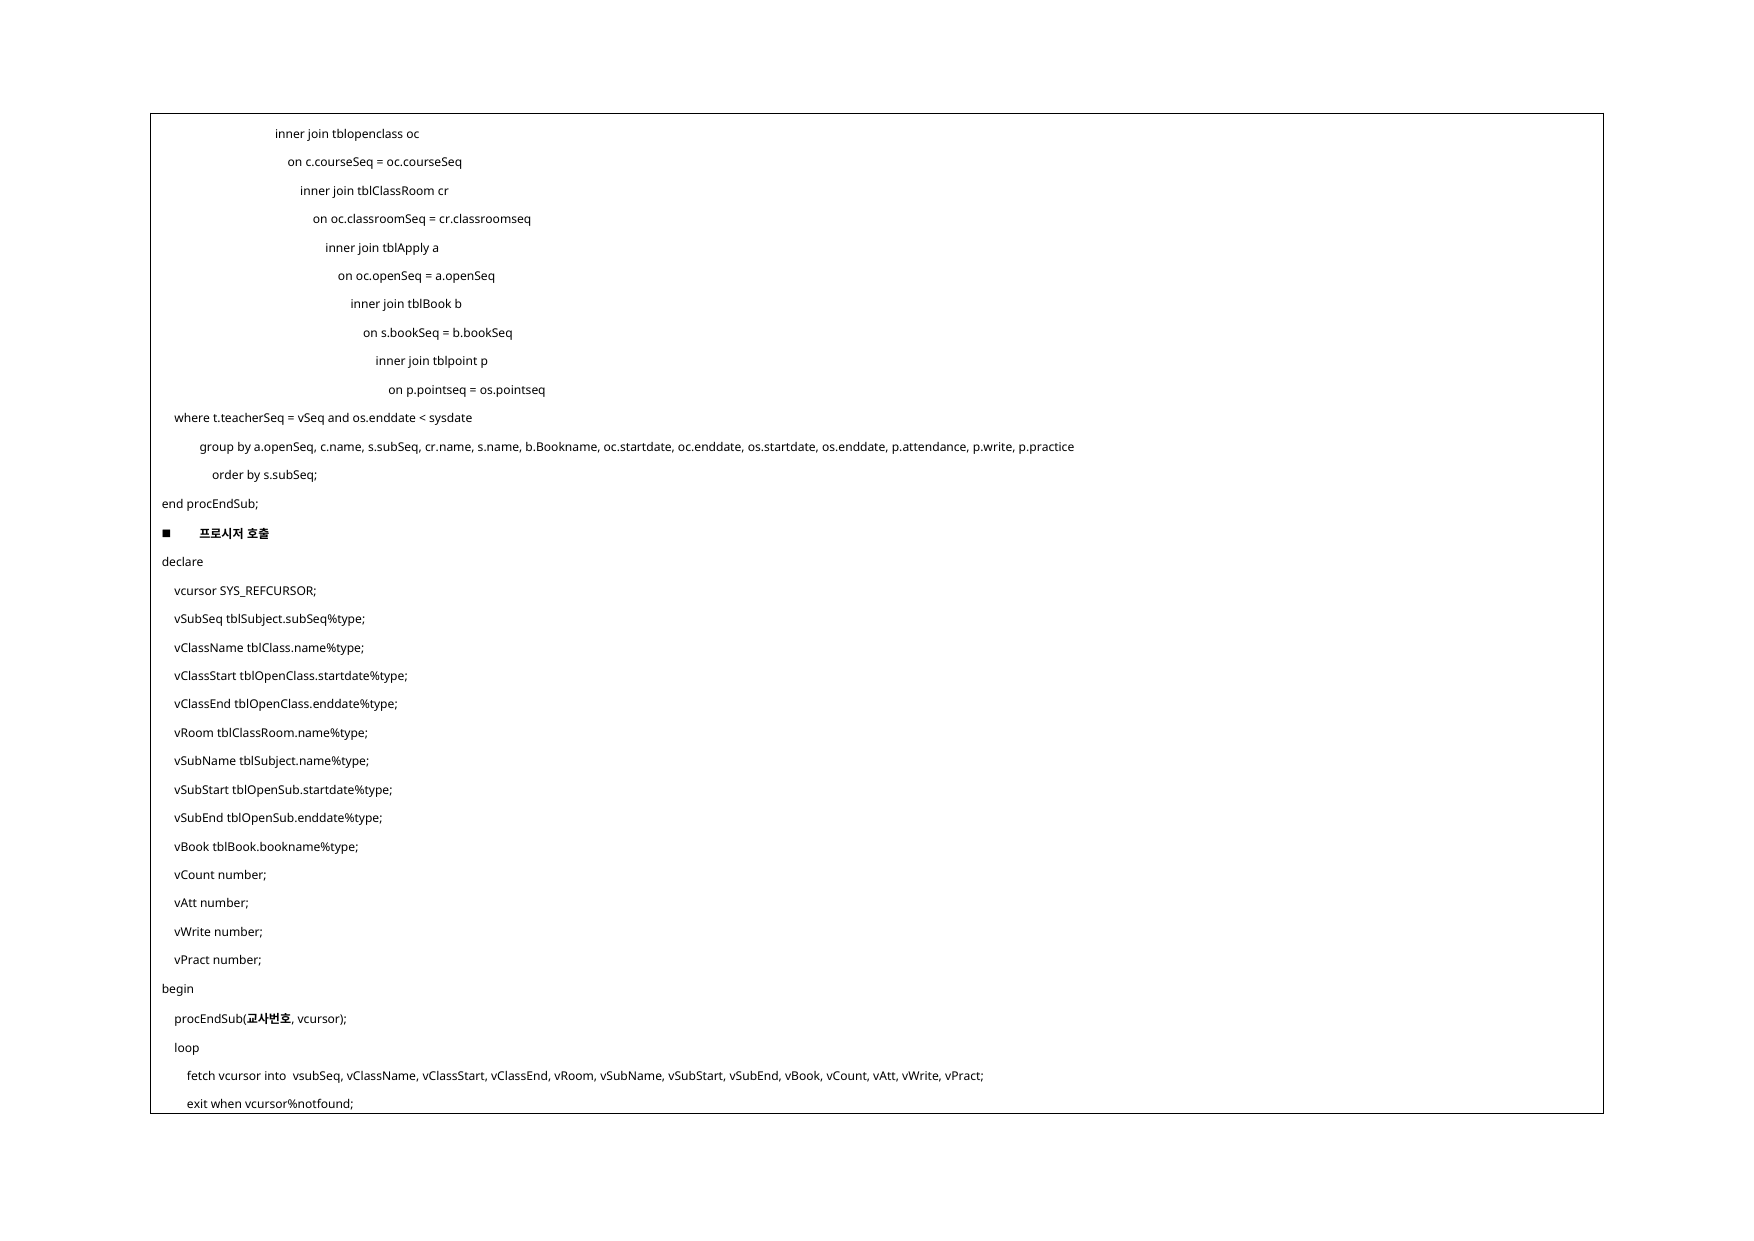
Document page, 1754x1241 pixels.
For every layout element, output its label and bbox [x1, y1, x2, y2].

table_cell [151, 114, 1603, 1112]
